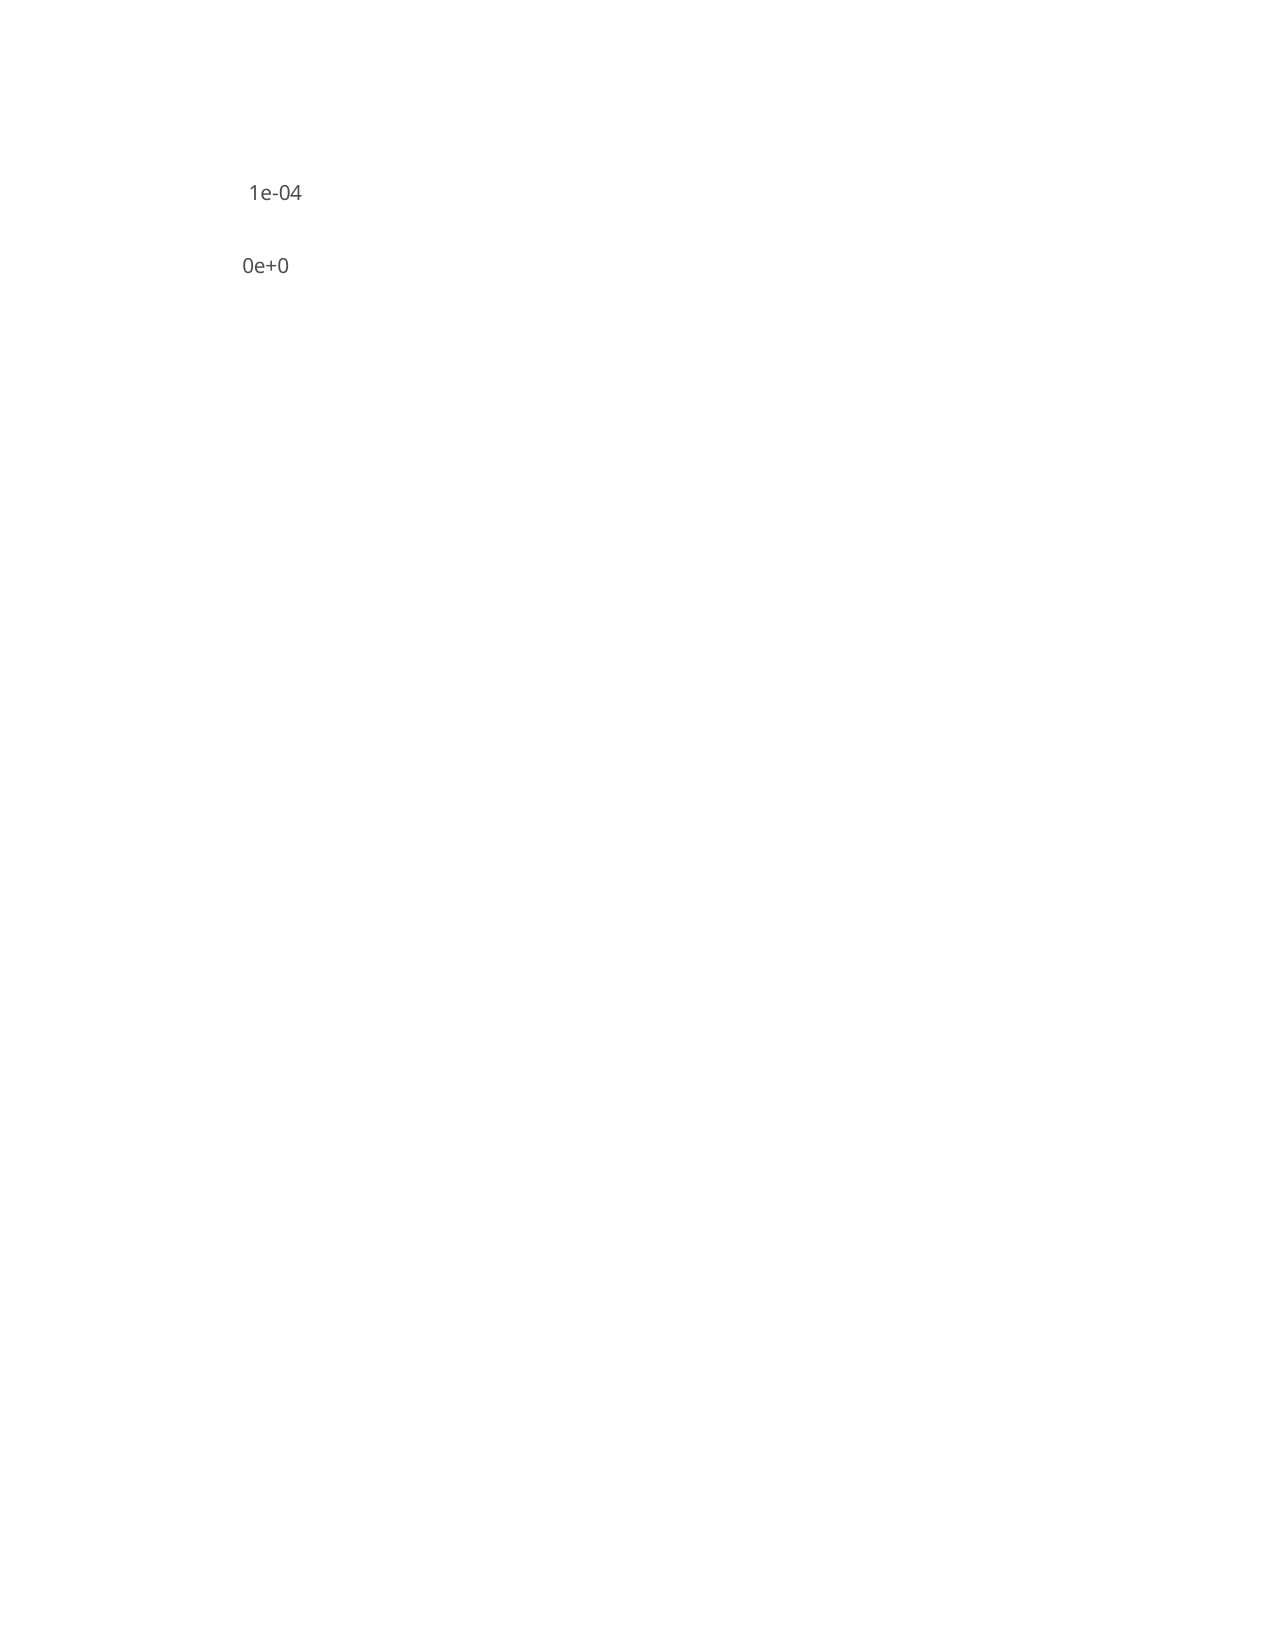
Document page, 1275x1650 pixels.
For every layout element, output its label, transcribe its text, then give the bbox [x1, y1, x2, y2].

text 1e-04 [248, 178, 1117, 207]
